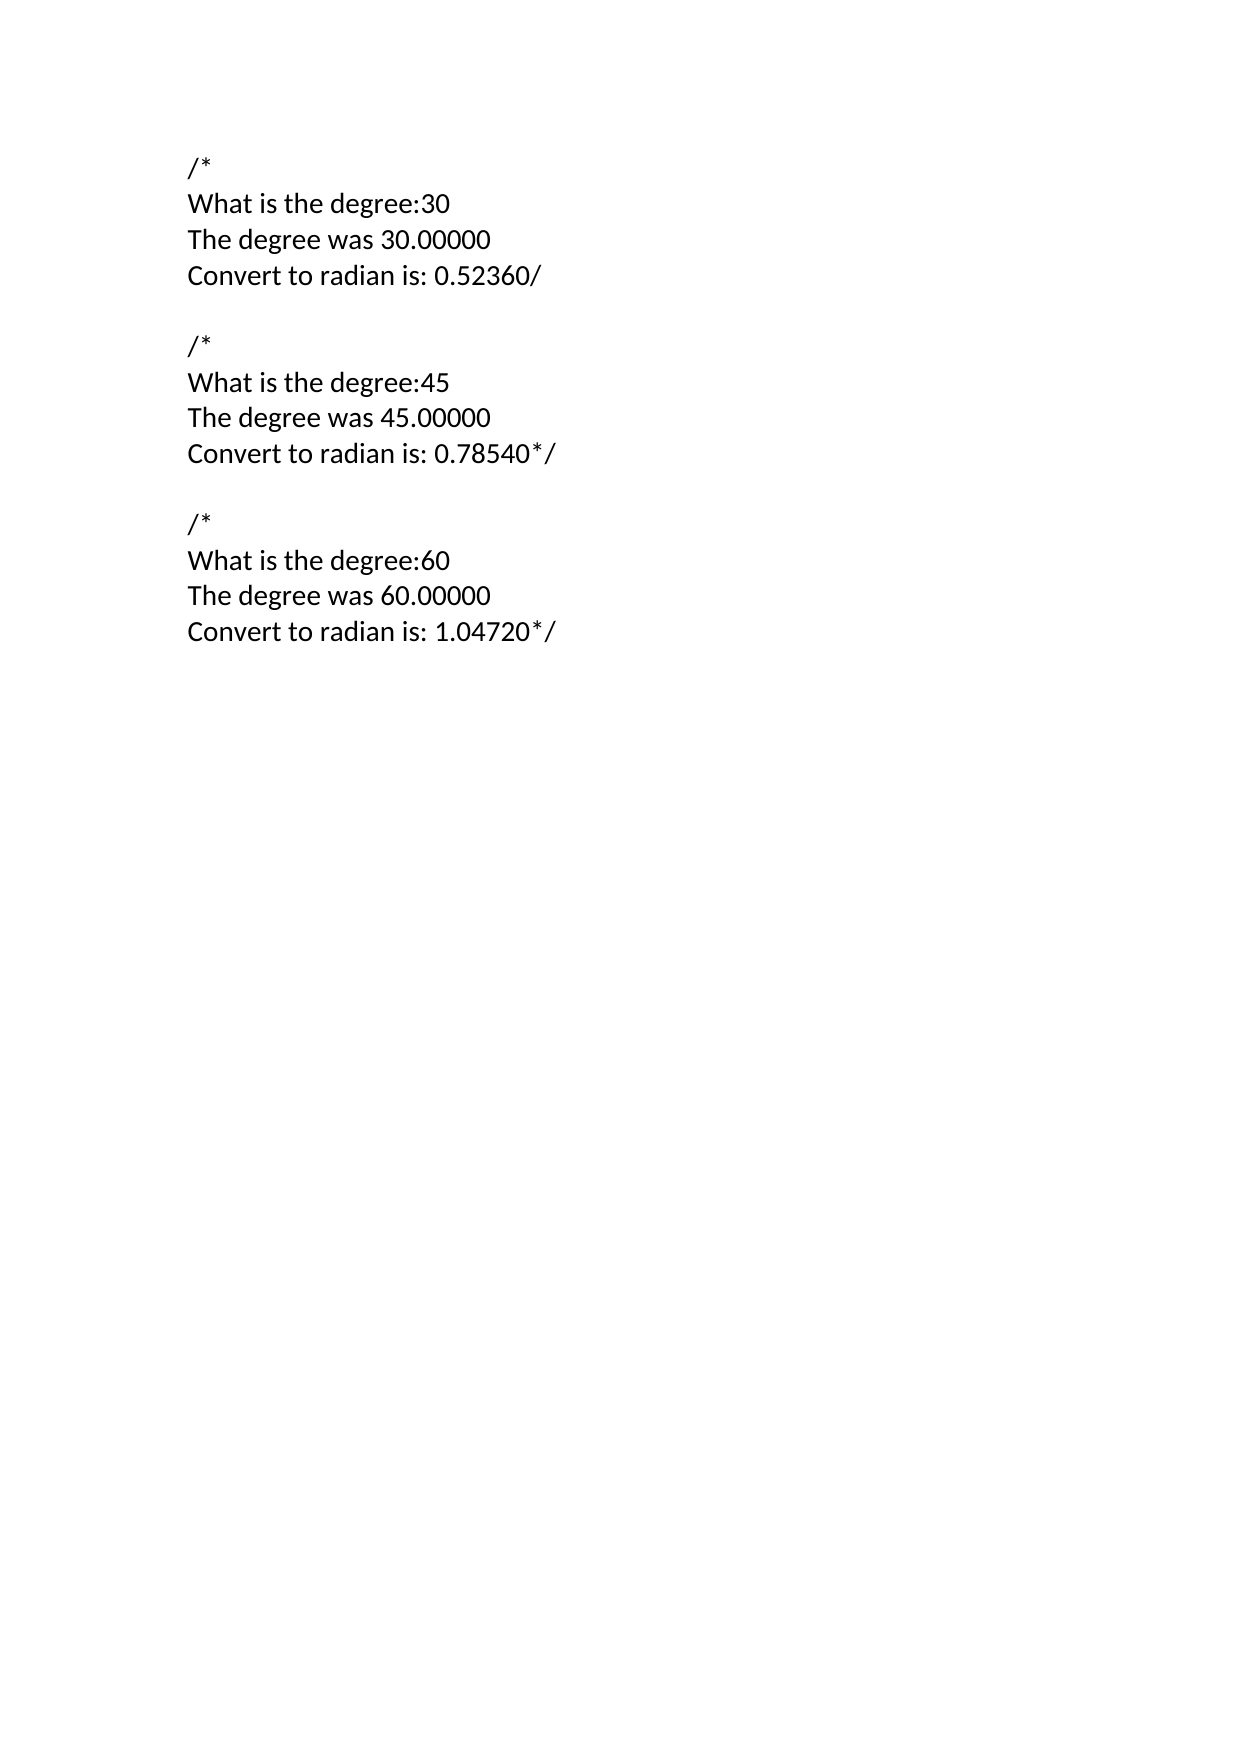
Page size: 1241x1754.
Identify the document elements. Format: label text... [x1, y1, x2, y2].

text What is the degree:30 [187, 186, 1053, 221]
text The degree was 60.00000 [187, 577, 1053, 613]
text Convert to radian is: 1.04720*/ [187, 613, 1053, 649]
text The degree was 30.00000 [187, 221, 1053, 257]
text /* [187, 328, 1053, 364]
text What is the degree:45 [187, 364, 1053, 399]
text /* [187, 506, 1053, 542]
text /* [187, 150, 1053, 186]
text What is the degree:60 [187, 542, 1053, 577]
text Convert to radian is: 0.78540*/ [187, 435, 1053, 471]
text Convert to radian is: 0.52360/ [187, 257, 1053, 292]
text The degree was 45.00000 [187, 399, 1053, 435]
